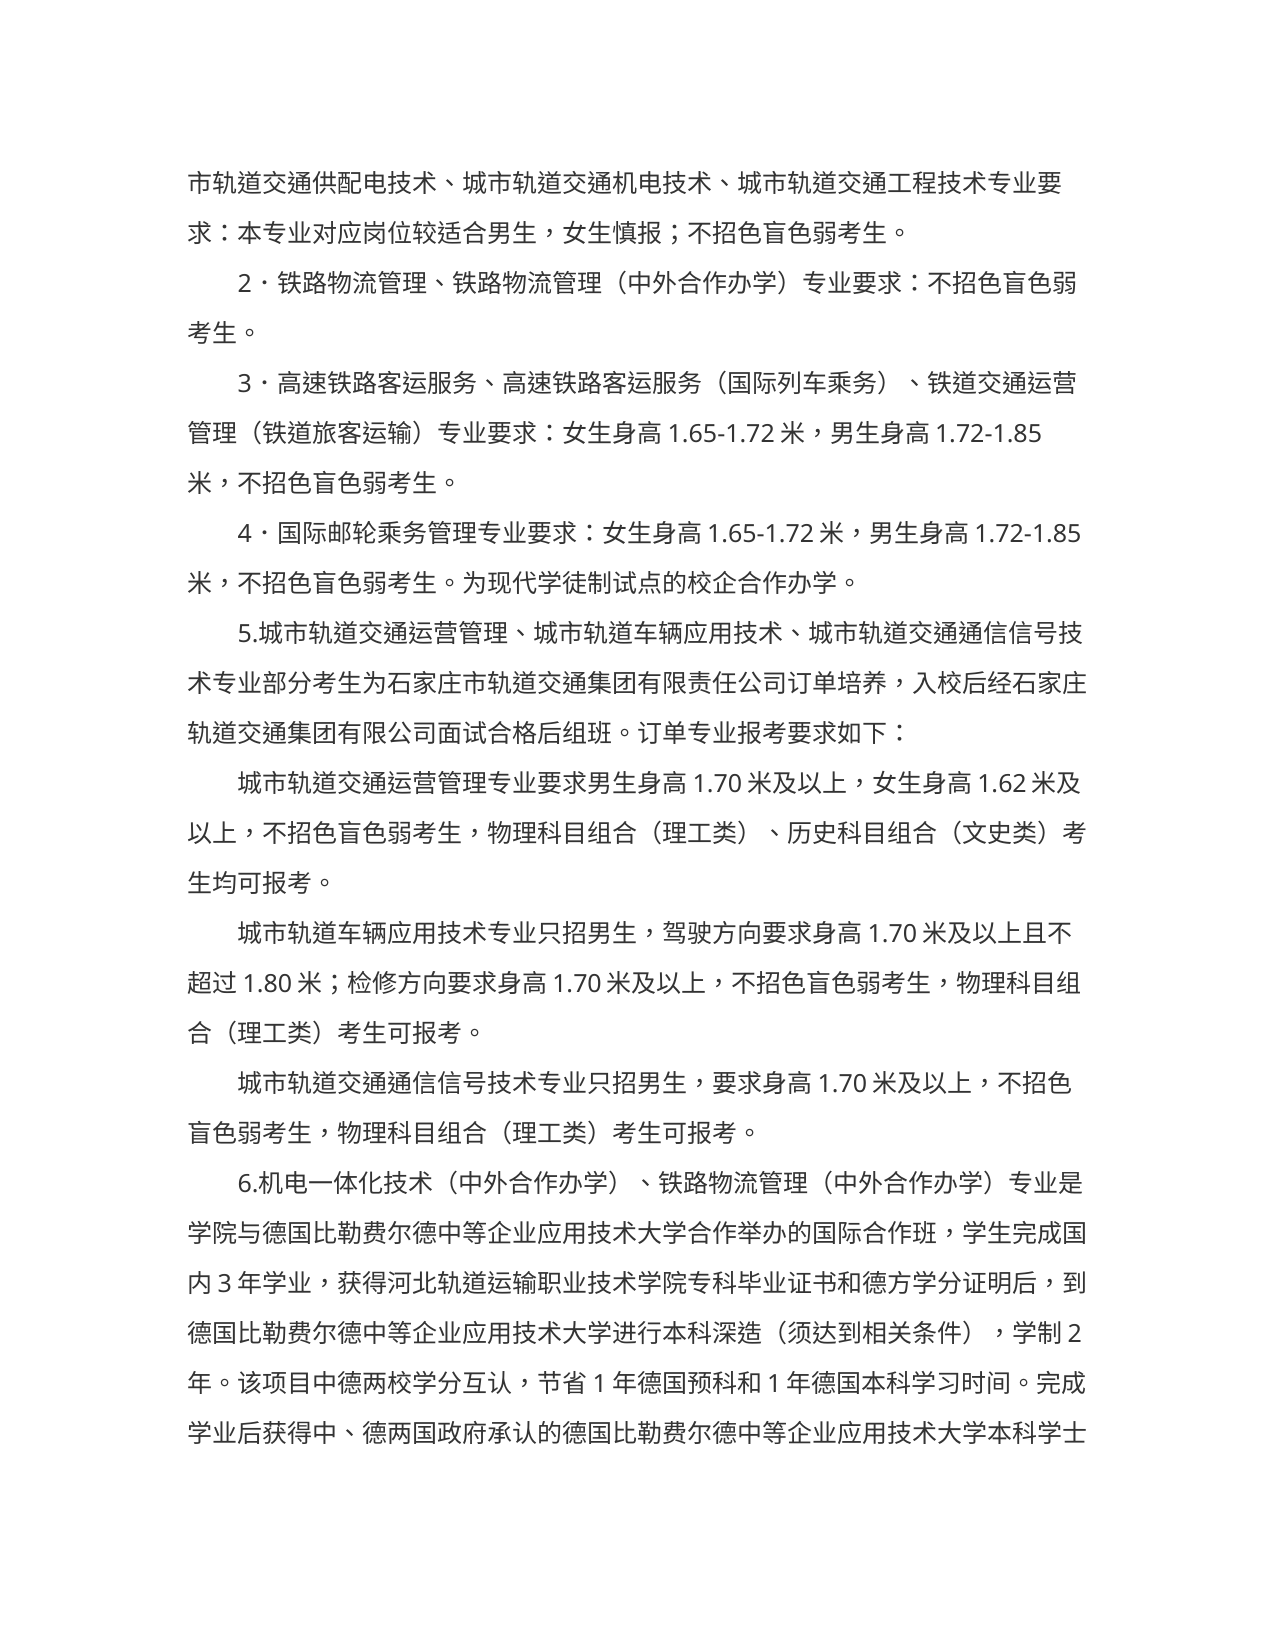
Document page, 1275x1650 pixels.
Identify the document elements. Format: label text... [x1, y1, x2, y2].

text 2．铁路物流管理、铁路物流管理（中外合作办学）专业要求：不招色盲色弱考生。 [187, 250, 1087, 350]
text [187, 150, 1087, 250]
text 城市轨道交通运营管理专业要求男生身高1.70米及以上，女生身高1.62米及以上，不招色盲色弱考生，物理科目组合（理工类）、历史科目组合（文史类）考生均可报考。 [187, 750, 1087, 900]
text 4．国际邮轮乘务管理专业要求：女生身高1.65-1.72米，男生身高1.72-1.85米，不招色盲色弱考生。为现代学徒制试点的校企合作办学。 [187, 500, 1087, 600]
text 城市轨道交通通信信号技术专业只招男生，要求身高1.70米及以上，不招色盲色弱考生，物理科目组合（理工类）考生可报考。 [187, 1050, 1087, 1150]
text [187, 1150, 1087, 1450]
text 5.城市轨道交通运营管理、城市轨道车辆应用技术、城市轨道交通通信信号技术专业部分考生为石家庄市轨道交通集团有限责任公司订单培养，入校后经石家庄轨道交通集团有限公司面试合格后组班。订单专业报考要求如下： [187, 600, 1087, 750]
text 城市轨道车辆应用技术专业只招男生，驾驶方向要求身高1.70米及以上且不超过1.80米；检修方向要求身高1.70米及以上，不招色盲色弱考生，物理科目组合（理工类）考生可报考。 [187, 900, 1087, 1050]
text 3．高速铁路客运服务、高速铁路客运服务（国际列车乘务）、铁道交通运营管理（铁道旅客运输）专业要求：女生身高1.65-1.72米，男生身高1.72-1.85米，不招色盲色弱考生。 [187, 350, 1087, 500]
